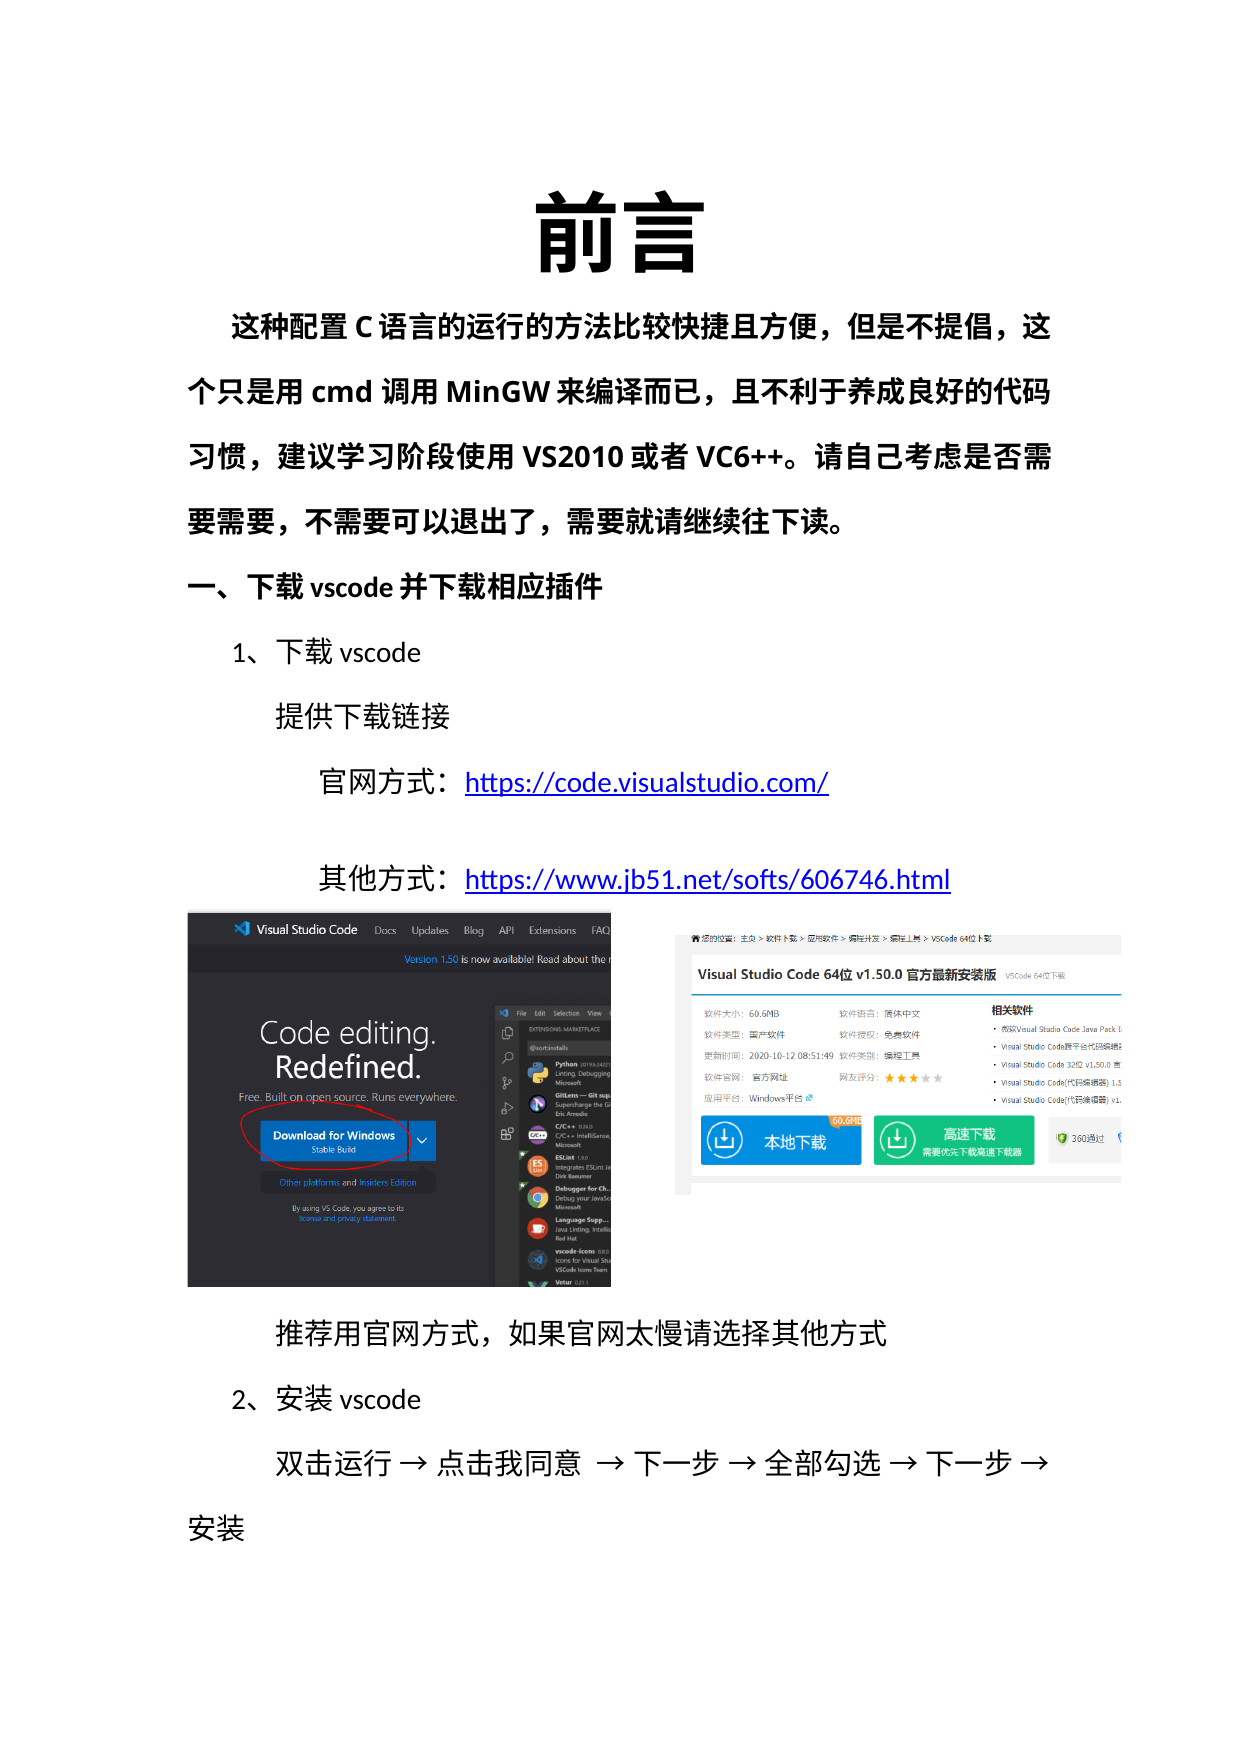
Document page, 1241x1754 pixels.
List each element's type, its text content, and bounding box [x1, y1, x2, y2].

picture [187, 909, 611, 1287]
text 这种配置C语言的运行的方法比较快捷且方便，但是不提倡，这个只是用 cmd 调用MinGW来编译而已，且不利于养成良好的代码习惯，建议学习阶段使用VS2010或者VC6++。请自己考虑是否需要需要，不需要可以退出了，需要就请继续往下读。 [187, 292, 1053, 552]
text 其他方式：https://www.jb51.net/softs/606746.html [187, 844, 1053, 909]
text 提供下载链接 [187, 682, 1053, 747]
text 官网方式：https://code.visualstudio.com/ [187, 747, 1053, 812]
text 2、安装vscode [187, 1364, 1053, 1429]
picture [675, 935, 1122, 1195]
text 前言 [187, 162, 1053, 292]
text 1、下载vscode [187, 617, 1053, 682]
text 一、下载vscode并下载相应插件 [187, 552, 1053, 617]
text 推荐用官网方式，如果官网太慢请选择其他方式 [187, 1299, 1053, 1364]
text 双击运行 → 点击我同意 → 下一步 → 全部勾选 → 下一步 → 安装 [187, 1429, 1053, 1559]
